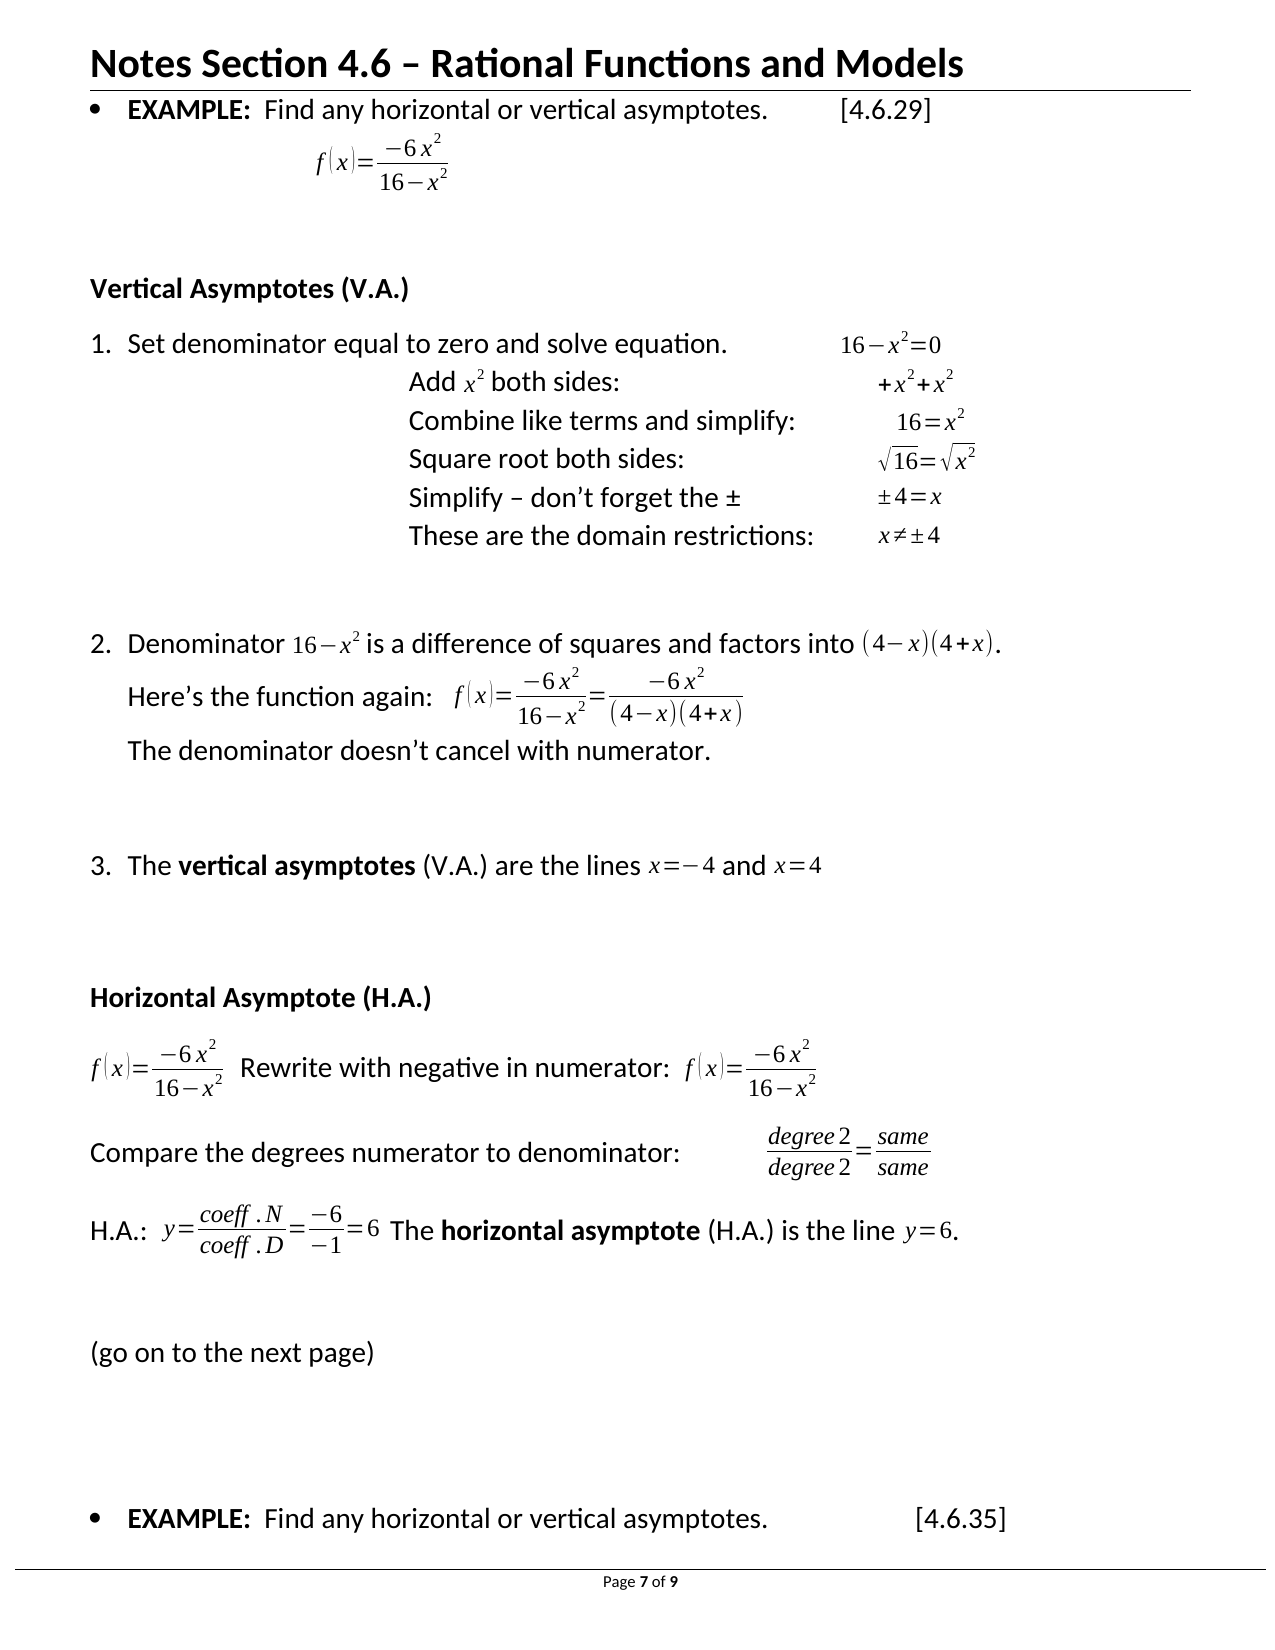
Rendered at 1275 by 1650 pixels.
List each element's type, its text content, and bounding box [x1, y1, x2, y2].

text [90, 1122, 1191, 1181]
list EXAMPLE: Find any horizontal or vertical asymptotes. [4.6.29] [90, 91, 1191, 127]
list Simplify – don’t forget the ± [90, 479, 1191, 514]
list The denominator doesn’t cancel with numerator. [127, 732, 1191, 768]
list Denominator is a difference of squares and factors into . [90, 625, 1191, 661]
list Set denominator equal to zero and solve equation. [90, 325, 1191, 361]
text (go on to the next page) [90, 1334, 1191, 1370]
text Rewrite with negative in numerator: [90, 1034, 1191, 1103]
text Horizontal Asymptote (H.A.) [90, 979, 1191, 1015]
list The vertical asymptotes (V.A.) are the lines and [90, 847, 1191, 883]
list These are the domain restrictions: [90, 517, 1191, 553]
list Combine like terms and simplify: [90, 402, 1191, 437]
list Square root both sides: [90, 440, 1191, 476]
list EXAMPLE: Find any horizontal or vertical asymptotes. [4.6.35] [90, 1500, 1191, 1535]
list Here’s the function again: [127, 663, 1191, 729]
text H.A.: The horizontal asymptote (H.A.) is the line . [90, 1201, 1191, 1260]
text Vertical Asymptotes (V.A.) [90, 270, 1191, 306]
list Add both sides: [127, 363, 1191, 399]
